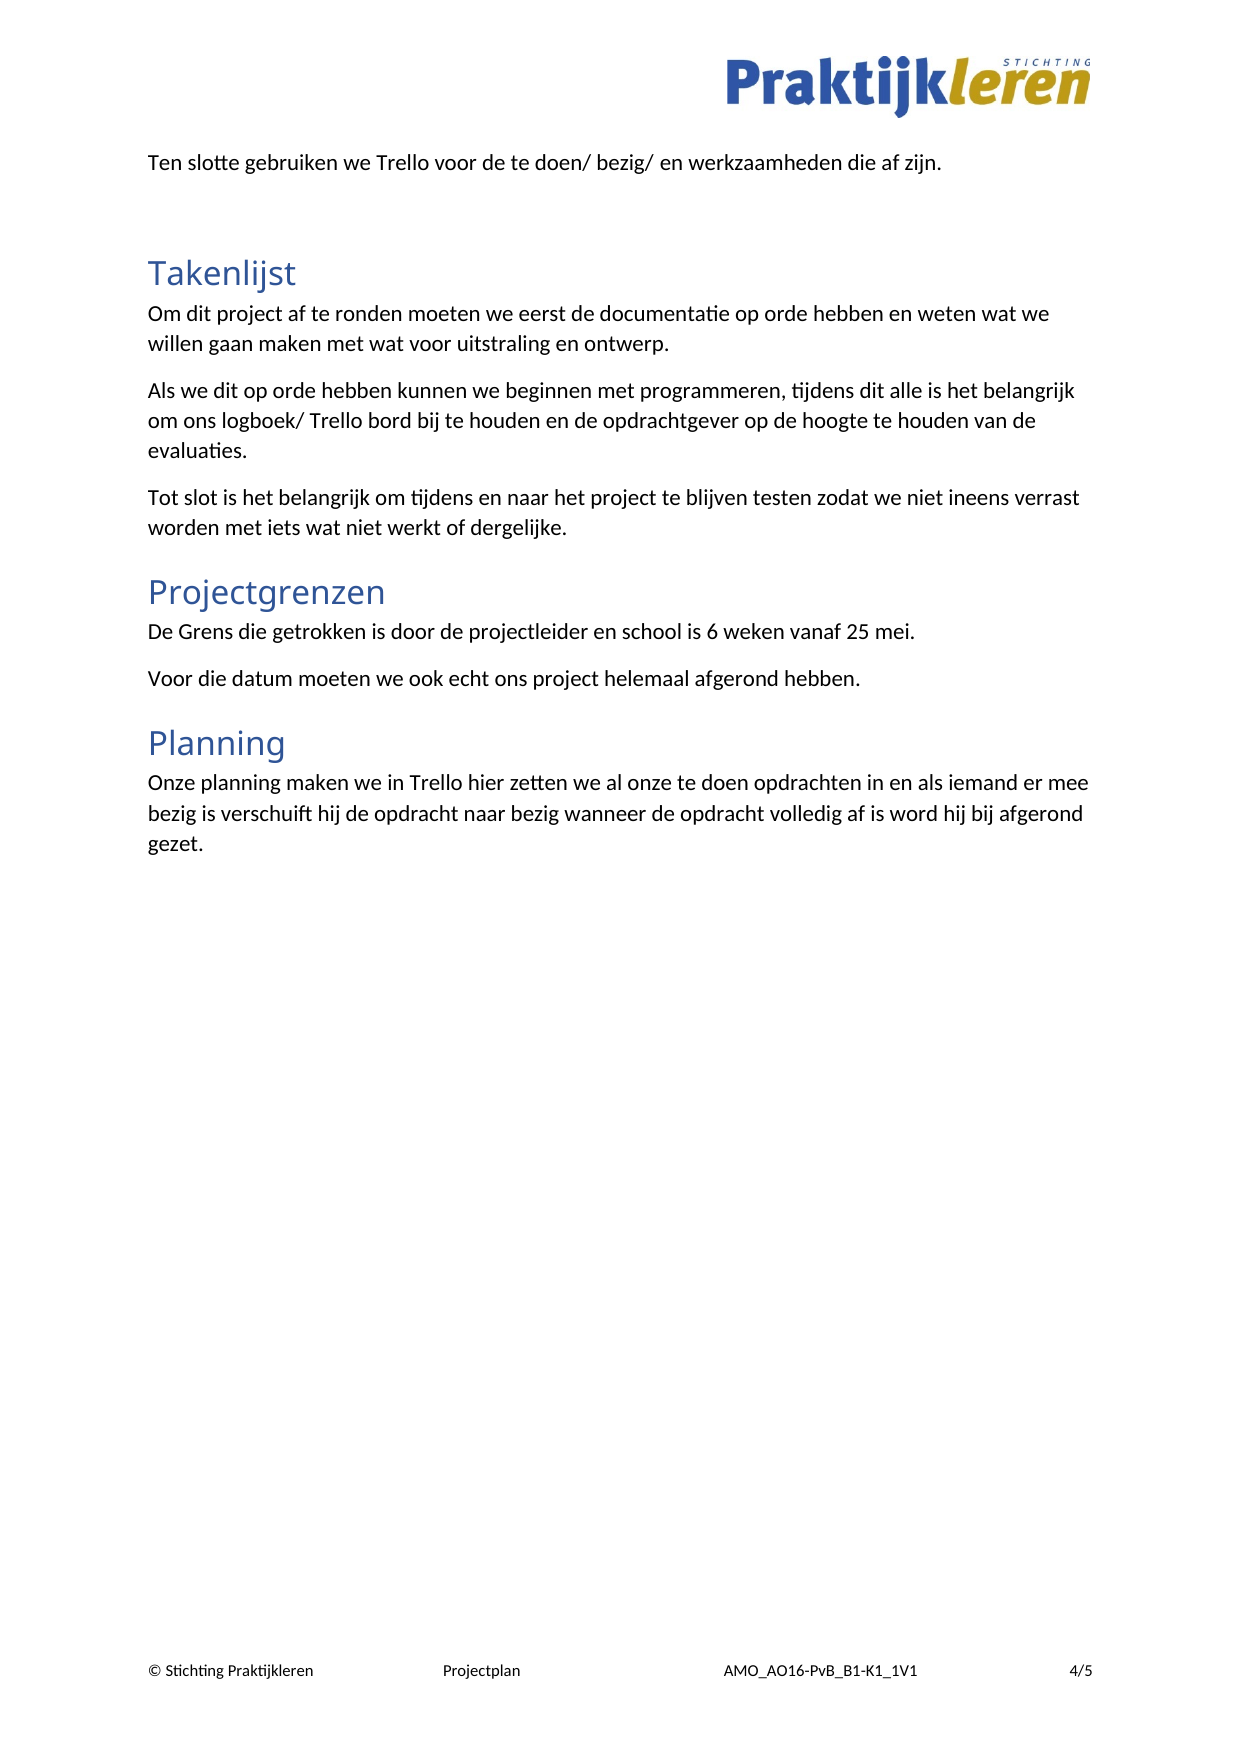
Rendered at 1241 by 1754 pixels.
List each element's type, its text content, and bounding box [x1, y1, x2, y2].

picture [727, 56, 1090, 118]
text Tot slot is het belangrijk om tijdens en naar het project te blijven testen zodat we niet ineens verrast worden met iets wat niet werkt of dergelijke. [148, 483, 1093, 541]
subtitle Planning [148, 719, 1093, 765]
text Voor die datum moeten we ook echt ons project helemaal afgerond hebben. [148, 664, 1093, 692]
subtitle Projectgrenzen [148, 568, 1093, 614]
text De Grens die getrokken is door de projectleider en school is 6 weken vanaf 25 mei. [148, 617, 1093, 645]
text Onze planning maken we in Trello hier zetten we al onze te doen opdrachten in en als iemand er mee bezig is verschuift hij de opdracht naar bezig wanneer de opdracht volledig af is word hij bij afgerond gezet. [148, 768, 1093, 857]
text Ten slotte gebruiken we Trello voor de te doen/ bezig/ en werkzaamheden die af zijn. [148, 148, 1093, 176]
text Om dit project af te ronden moeten we eerst de documentatie op orde hebben en weten wat we willen gaan maken met wat voor uitstraling en ontwerp. [148, 299, 1093, 357]
subtitle Takenlijst [148, 250, 1093, 295]
text Als we dit op orde hebben kunnen we beginnen met programmeren, tijdens dit alle is het belangrijk om ons logboek/ Trello bord bij te houden en de opdrachtgever op de hoogte te houden van de evaluaties. [148, 376, 1093, 464]
